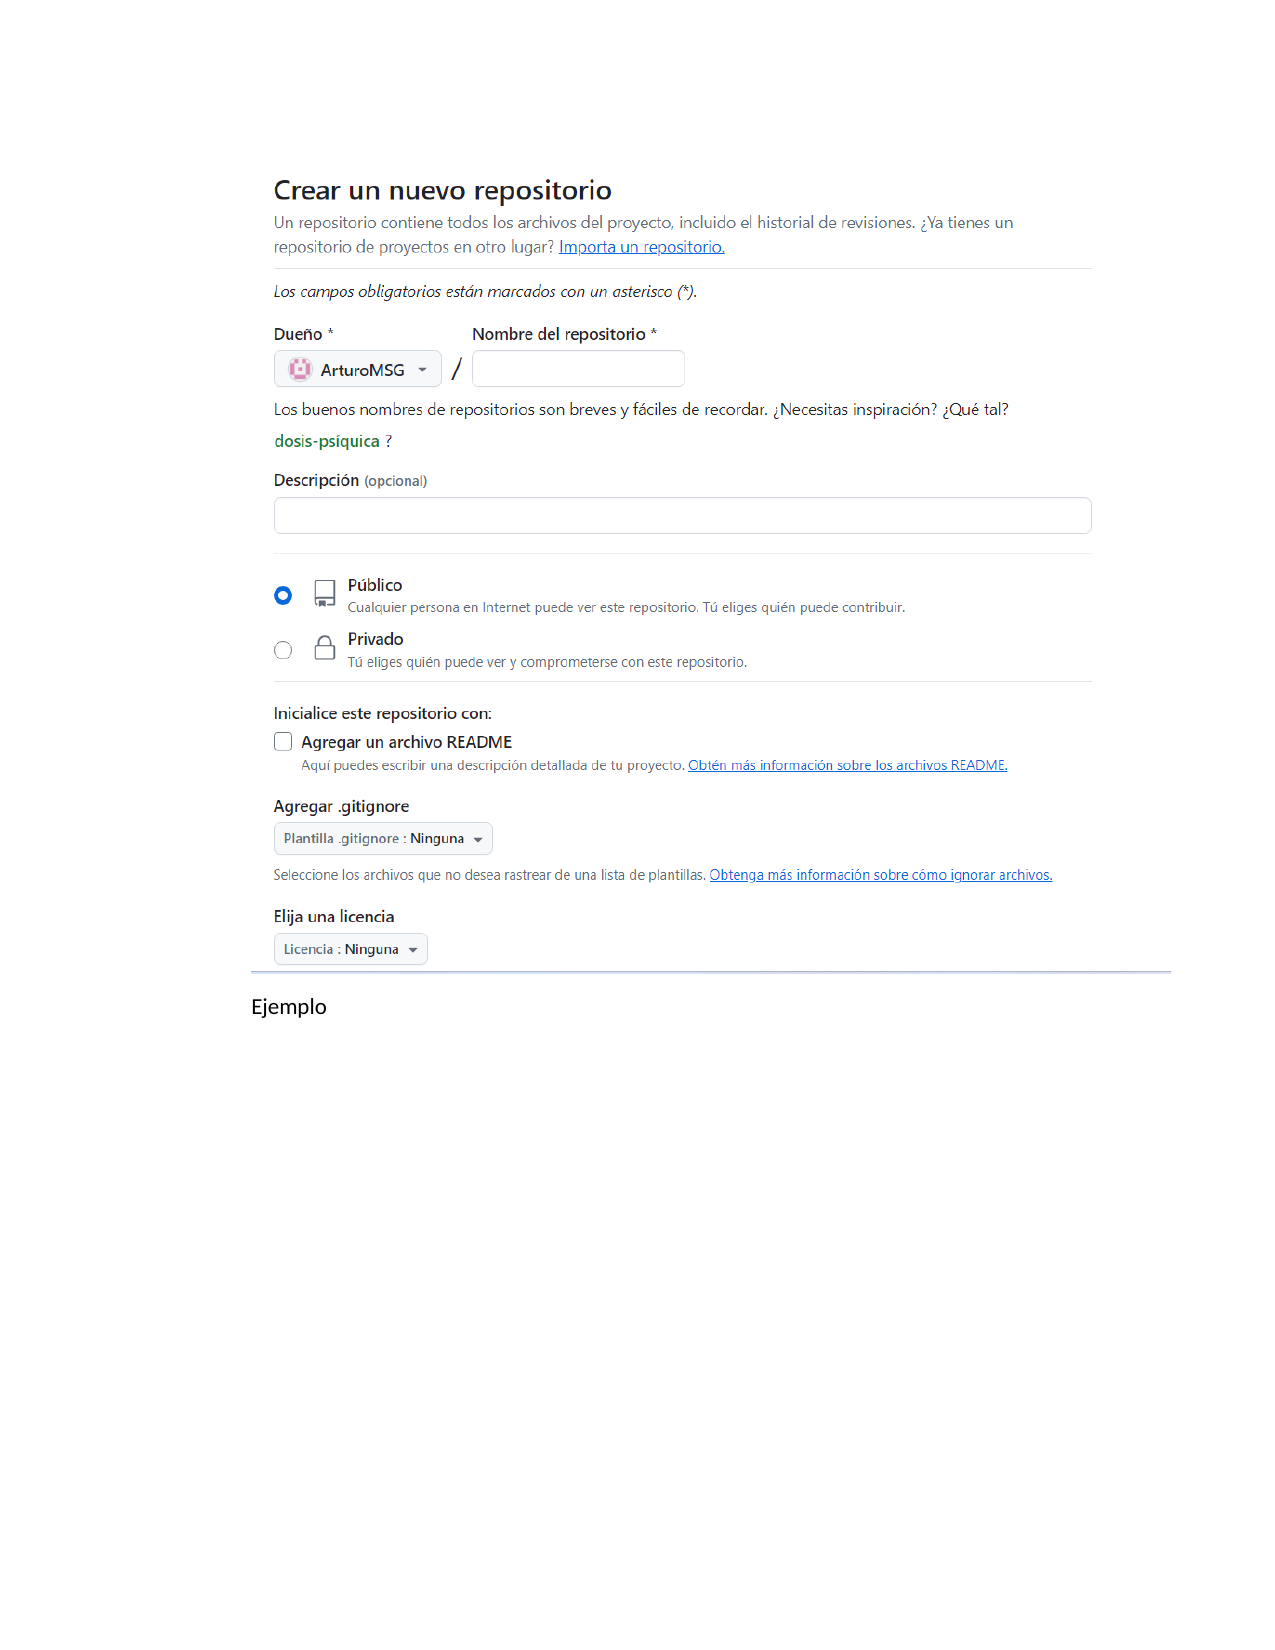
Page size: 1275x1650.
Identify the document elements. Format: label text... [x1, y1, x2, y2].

text Ejemplo [251, 992, 1098, 1020]
picture [251, 147, 1172, 974]
